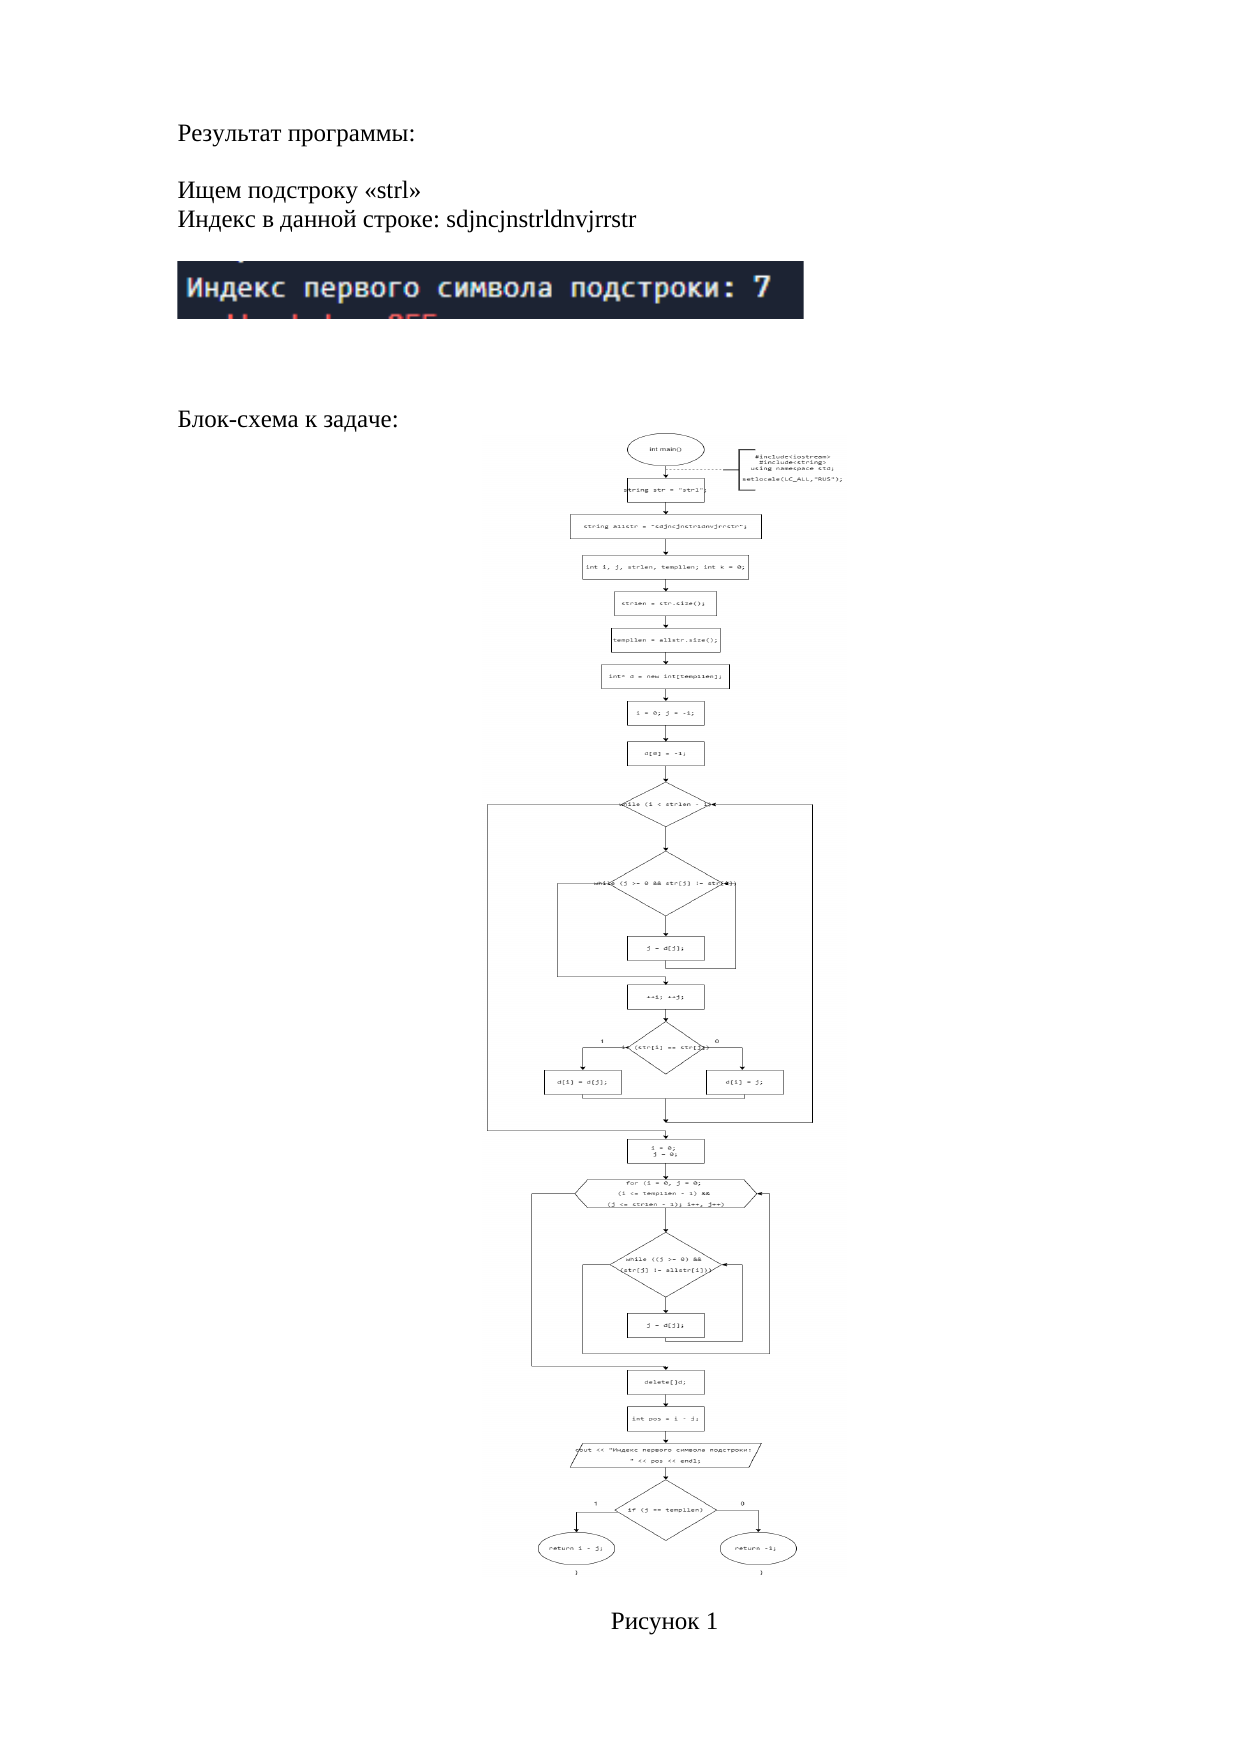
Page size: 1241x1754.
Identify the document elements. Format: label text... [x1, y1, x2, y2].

text Ищем подстроку «strl» [177, 176, 1152, 204]
picture [177, 261, 804, 319]
text Рисунок 1 [177, 1606, 1152, 1634]
text Индекс в данной строке: sdjncjnstrldnvjrrstr [177, 204, 1152, 233]
text Результат программы: [177, 118, 1152, 147]
picture [482, 433, 847, 1577]
text Блок-схема к задаче: [177, 404, 1152, 433]
